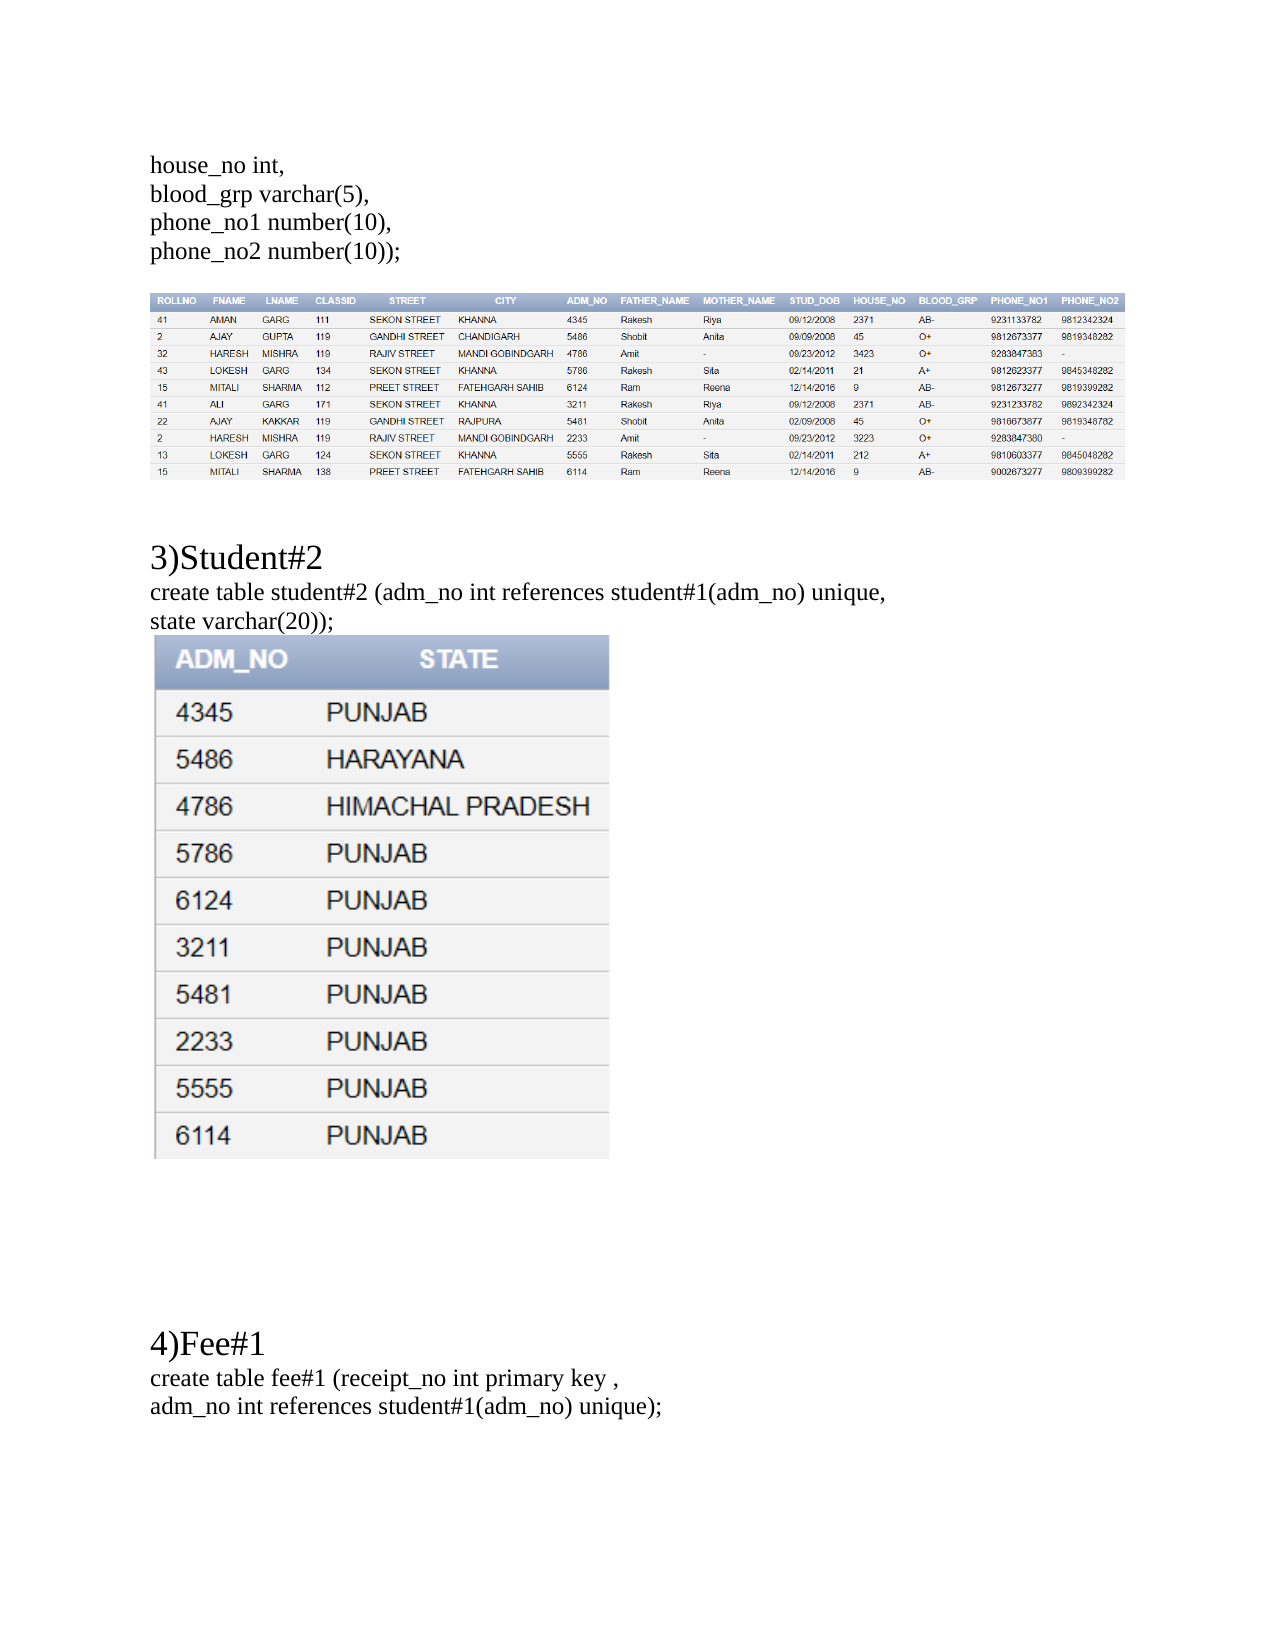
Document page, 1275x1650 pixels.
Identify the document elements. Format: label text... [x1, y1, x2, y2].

text create table student#2 (adm_no int references student#1(adm_no) unique, [150, 577, 1125, 606]
text adm_no int references student#1(adm_no) unique); [150, 1391, 1125, 1420]
text phone_no2 number(10)); [150, 236, 1125, 265]
text blood_grp varchar(5), [150, 179, 1125, 207]
text 3)Student#2 [150, 537, 1125, 577]
text state varchar(20)); [150, 606, 1125, 635]
text 4)Fee#1 [150, 1322, 1125, 1363]
picture [150, 635, 611, 1159]
text house_no int, [150, 150, 1125, 179]
picture [150, 293, 1125, 480]
text create table fee#1 (receipt_no int primary key , [150, 1363, 1125, 1391]
text phone_no1 number(10), [150, 207, 1125, 236]
